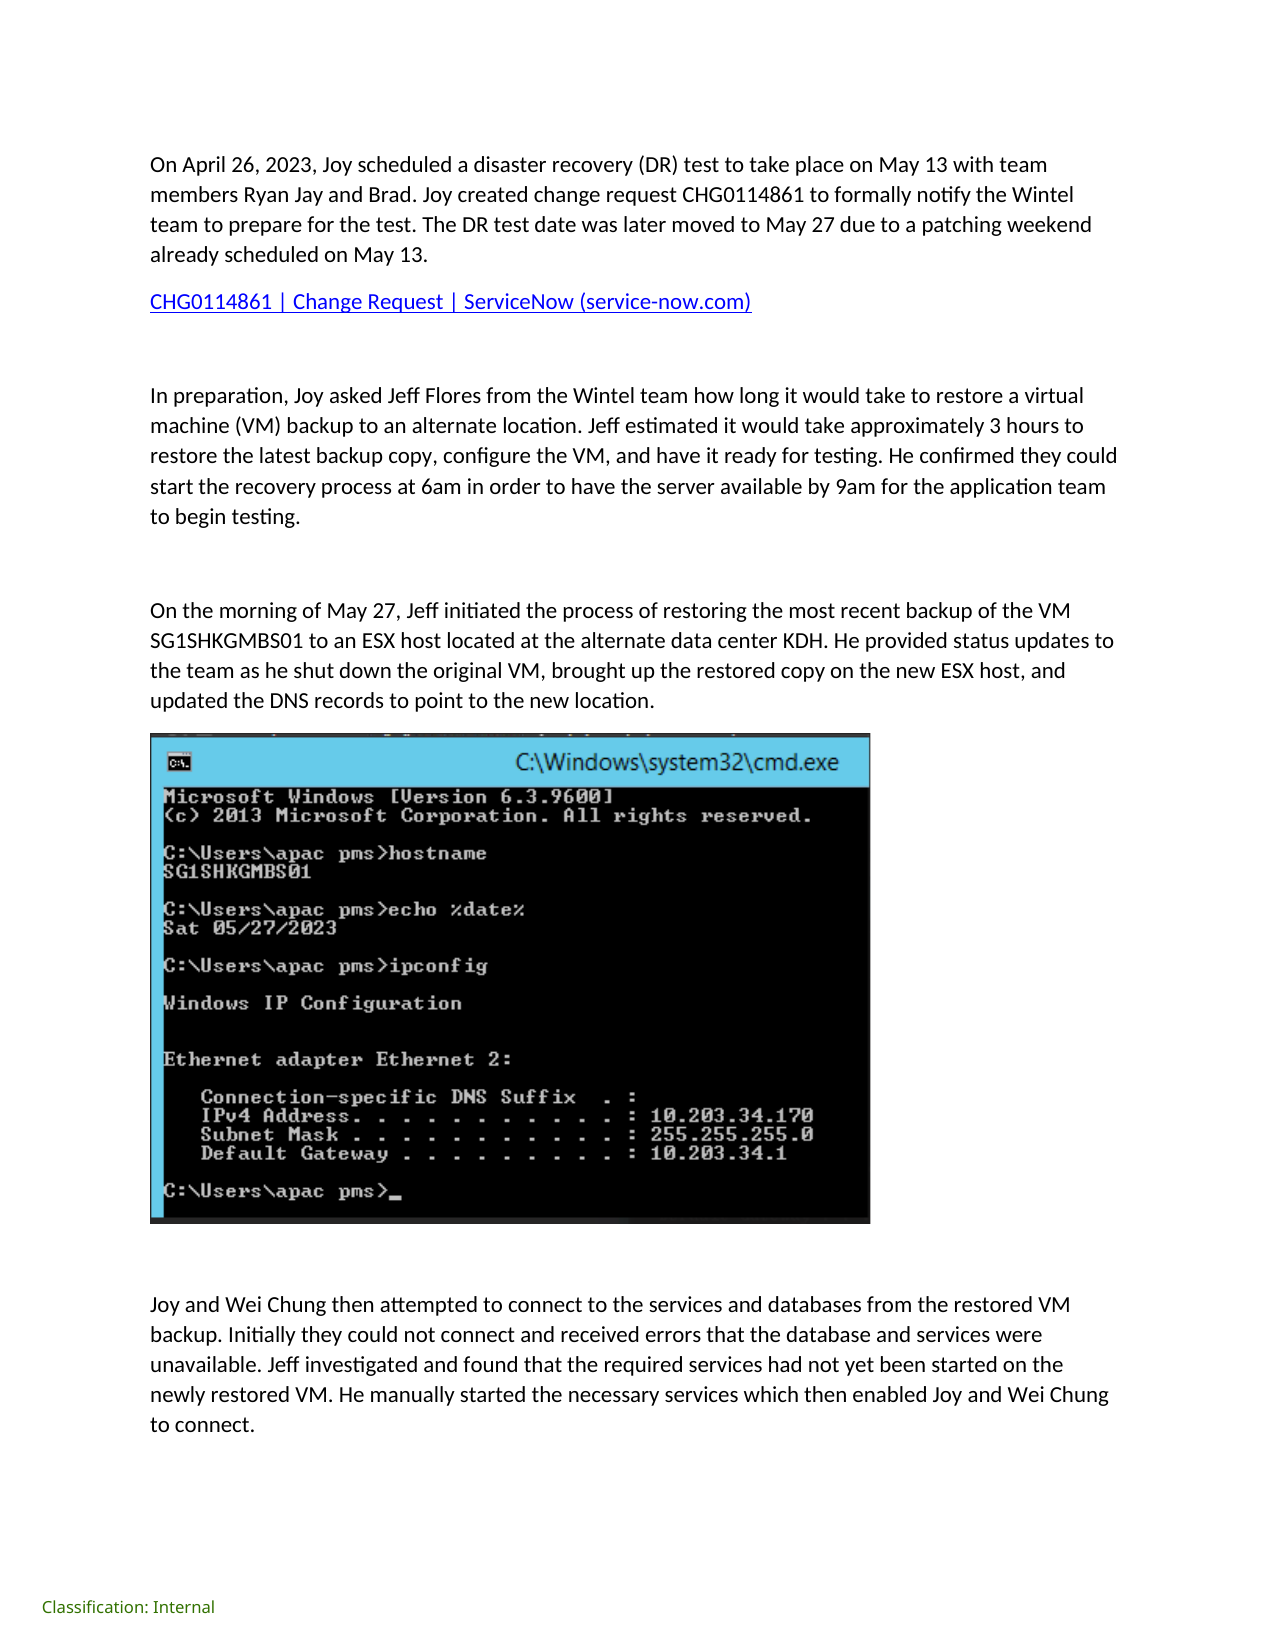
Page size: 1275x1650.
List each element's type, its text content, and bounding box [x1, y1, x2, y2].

text On the morning of May 27, Jeff initiated the process of restoring the most recent backup of the VM SG1SHKGMBS01 to an ESX host located at the alternate data center KDH. He provided status updates to the team as he shut down the original VM, brought up the restored copy on the new ESX host, and updated the DNS records to point to the new location. [150, 596, 1125, 714]
text Joy and Wei Chung then attempted to connect to the services and databases from the restored VM backup. Initially they could not connect and received errors that the database and services were unavailable. Jeff investigated and found that the required services had not yet been started on the newly restored VM. He manually started the necessary services which then enabled Joy and Wei Chung to connect. [150, 1290, 1125, 1439]
picture [150, 733, 871, 1224]
text On April 26, 2023, Joy scheduled a disaster recovery (DR) test to take place on May 13 with team members Ryan Jay and Brad. Joy created change request CHG0114861 to formally notify the Wintel team to prepare for the test. The DR test date was later moved to May 27 due to a patching weekend already scheduled on May 13. [150, 150, 1125, 269]
text CHG0114861 | Change Request | ServiceNow (service-now.com) [150, 287, 1125, 316]
text In preparation, Joy asked Jeff Flores from the Wintel team how long it would take to restore a virtual machine (VM) backup to an alternate location. Jeff estimated it would take approximately 3 hours to restore the latest backup copy, configure the VM, and have it ready for testing. He confirmed they could start the recovery process at 6am in order to have the server available by 9am for the application team to begin testing. [150, 381, 1125, 530]
